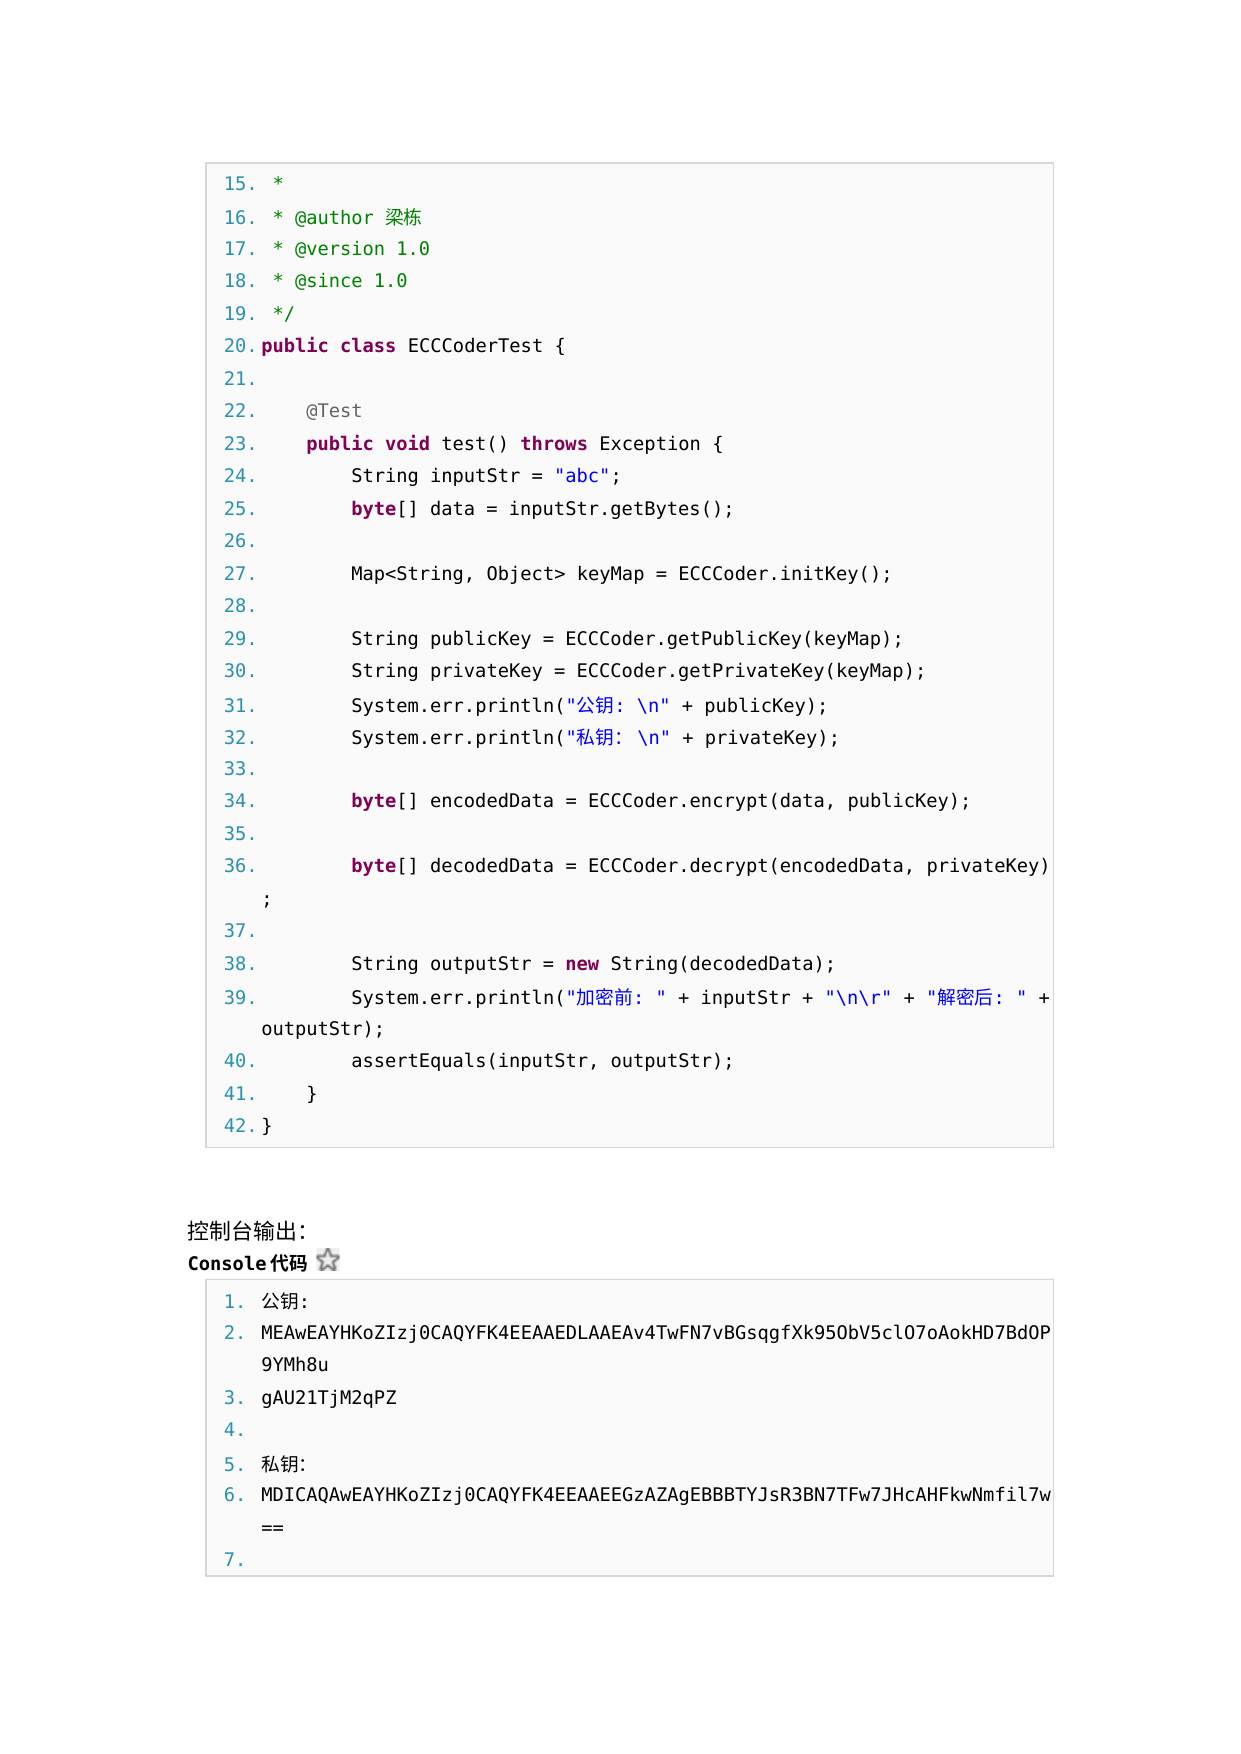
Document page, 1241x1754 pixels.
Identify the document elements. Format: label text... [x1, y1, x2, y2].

list } [207, 1072, 1053, 1104]
list byte[] data = inputStr.getBytes(); [207, 487, 1053, 519]
list */ [207, 292, 1053, 324]
list MDICAQAwEAYHKoZIzj0CAQYFK4EEAAEEGzAZAgEBBBTYJsR3BN7TFw7JHcAHFkwNmfil7w== [207, 1473, 1053, 1538]
list public void test() throws Exception { [207, 422, 1053, 454]
list assertEquals(inputStr, outputStr); [207, 1039, 1053, 1072]
picture [316, 1248, 340, 1271]
list * @since 1.0 [207, 259, 1053, 292]
list System.err.println("加密前: " + inputStr + "\n\r" + "解密后: " + outputStr); [207, 974, 1053, 1039]
list MEAwEAYHKoZIzj0CAQYFK4EEAAEDLAAEAv4TwFN7vBGsqgfXk95ObV5clO7oAokHD7BdOP9YMh8u [207, 1311, 1053, 1376]
list 私钥： [207, 1441, 1053, 1473]
list System.err.println("私钥： \n" + privateKey); [207, 714, 1053, 747]
list String inputStr = "abc"; [207, 454, 1053, 487]
list * @author 梁栋 [207, 194, 1053, 227]
list String outputStr = new String(decodedData); [207, 942, 1053, 974]
text Console代码 [187, 1246, 1053, 1278]
list * [207, 164, 1053, 194]
list 公钥: [207, 1280, 1053, 1311]
text 控制台输出： [187, 1148, 1053, 1246]
list byte[] encodedData = ECCCoder.encrypt(data, publicKey); [207, 779, 1053, 812]
list } [207, 1104, 1053, 1147]
list Map<String, Object> keyMap = ECCCoder.initKey(); [207, 552, 1053, 584]
list gAU21TjM2qPZ [207, 1376, 1053, 1408]
list public class ECCCoderTest { [207, 324, 1053, 357]
list String privateKey = ECCCoder.getPrivateKey(keyMap); [207, 649, 1053, 682]
list System.err.println("公钥: \n" + publicKey); [207, 682, 1053, 714]
list * @version 1.0 [207, 227, 1053, 259]
list byte[] decodedData = ECCCoder.decrypt(encodedData, privateKey); [207, 844, 1053, 909]
list @Test [207, 389, 1053, 422]
list String publicKey = ECCCoder.getPublicKey(keyMap); [207, 617, 1053, 649]
